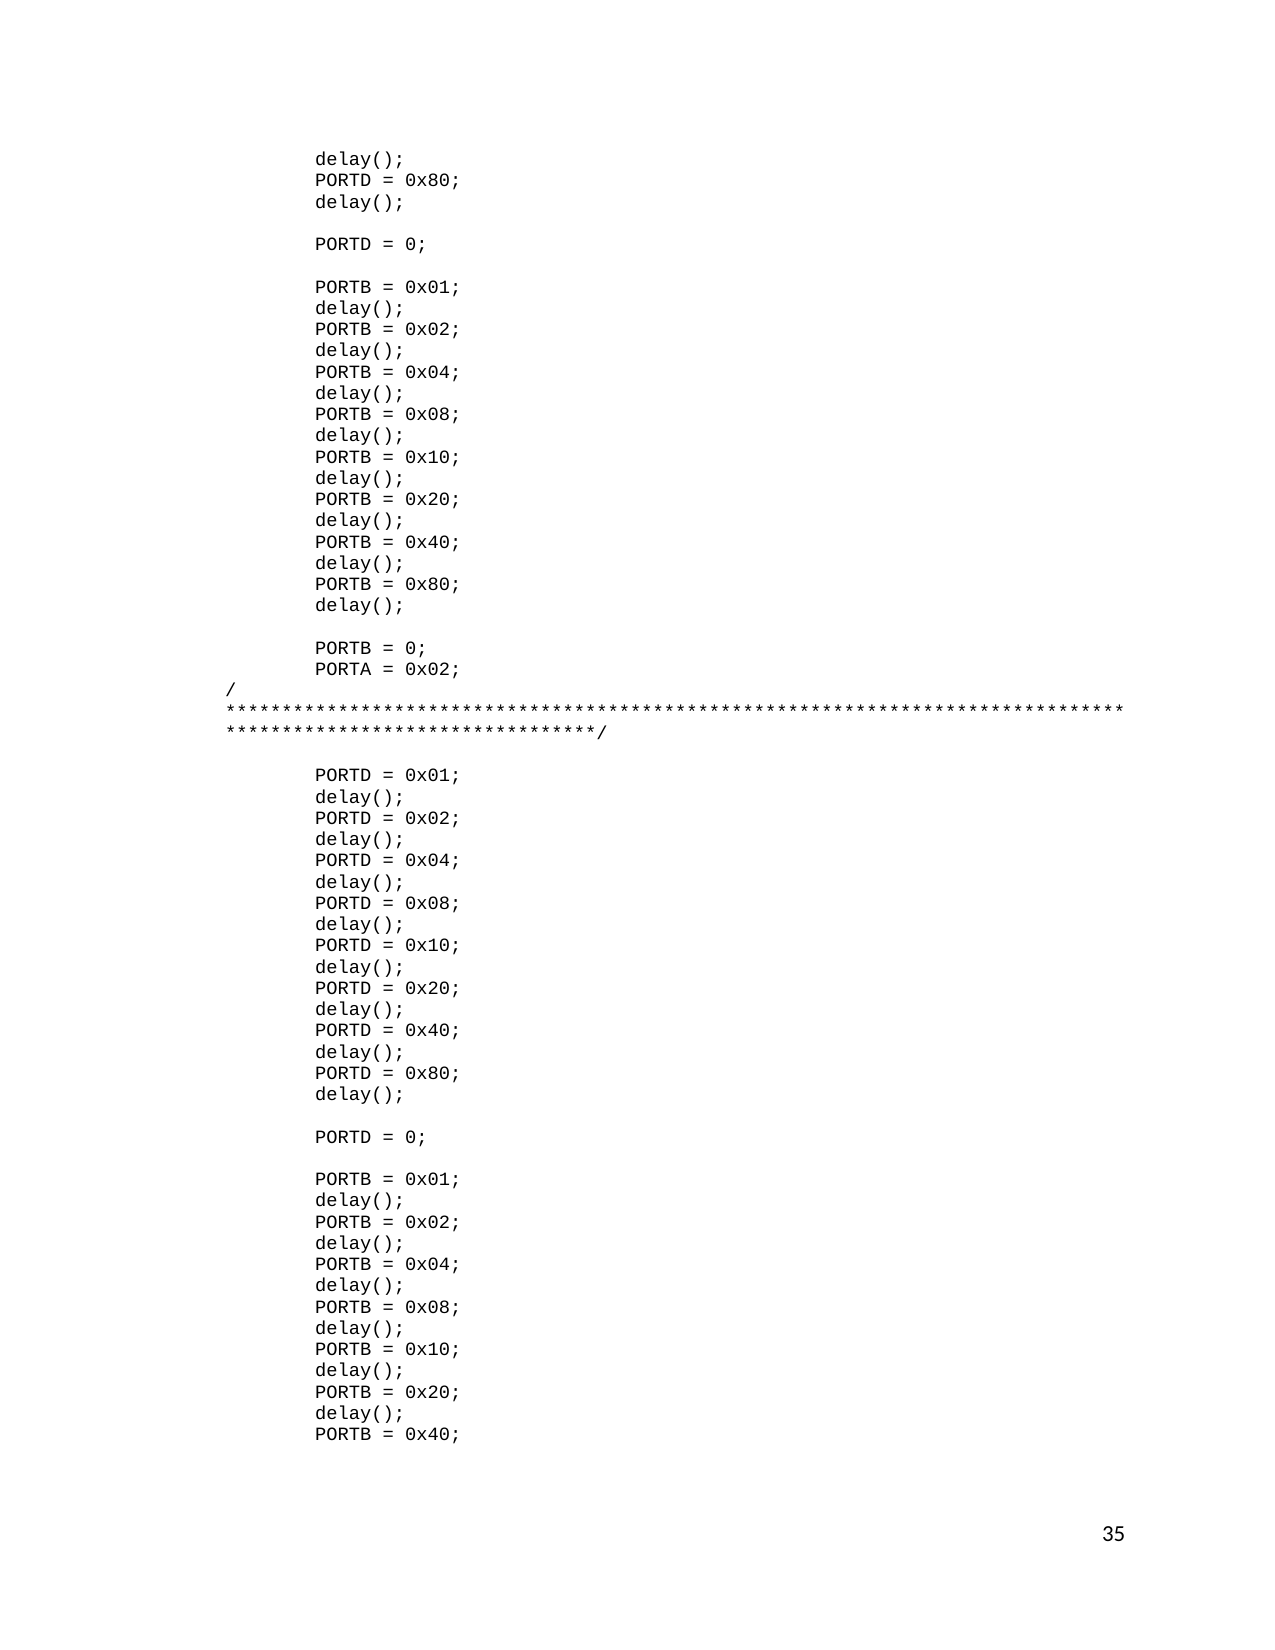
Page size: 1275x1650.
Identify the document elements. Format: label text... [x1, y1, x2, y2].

list PORTB = 0x01; [225, 277, 1125, 299]
list delay(); [225, 1319, 1125, 1340]
list PORTB = 0x08; [225, 1297, 1125, 1319]
list PORTA = 0x02; [225, 660, 1125, 681]
list delay(); [225, 872, 1125, 894]
list PORTB = 0x10; [225, 1340, 1125, 1361]
list delay(); [225, 192, 1125, 214]
list PORTD = 0x10; [225, 936, 1125, 957]
list delay(); [225, 1191, 1125, 1212]
list delay(); [225, 150, 1125, 171]
list PORTB = 0x20; [225, 1382, 1125, 1404]
list delay(); [225, 511, 1125, 532]
list PORTB = 0x01; [225, 1170, 1125, 1191]
list PORTD = 0x08; [225, 894, 1125, 915]
list PORTB = 0x02; [225, 1212, 1125, 1234]
list delay(); [225, 1404, 1125, 1425]
list PORTB = 0x20; [225, 490, 1125, 511]
list PORTD = 0; [225, 1127, 1125, 1149]
list PORTD = 0x20; [225, 979, 1125, 1000]
list delay(); [225, 426, 1125, 447]
list PORTD = 0x02; [225, 809, 1125, 830]
list delay(); [225, 1276, 1125, 1297]
list PORTD = 0x04; [225, 851, 1125, 872]
list delay(); [225, 384, 1125, 405]
list PORTB = 0x08; [225, 405, 1125, 426]
list PORTD = 0x80; [225, 1064, 1125, 1085]
list delay(); [225, 596, 1125, 617]
list delay(); [225, 957, 1125, 979]
list delay(); [225, 299, 1125, 320]
list delay(); [225, 1361, 1125, 1382]
list PORTD = 0x40; [225, 1021, 1125, 1042]
list PORTD = 0x80; [225, 171, 1125, 192]
list /*****************************************************************************************************************/ [225, 681, 1125, 745]
list delay(); [225, 554, 1125, 575]
list delay(); [225, 1234, 1125, 1255]
list PORTD = 0x01; [225, 766, 1125, 787]
list PORTB = 0x80; [225, 575, 1125, 596]
list PORTB = 0x10; [225, 447, 1125, 469]
list PORTB = 0x04; [225, 1255, 1125, 1276]
list PORTB = 0x02; [225, 320, 1125, 341]
list delay(); [225, 787, 1125, 809]
list PORTB = 0x40; [225, 1425, 1125, 1446]
list delay(); [225, 1042, 1125, 1064]
list PORTD = 0; [225, 235, 1125, 256]
list delay(); [225, 1000, 1125, 1021]
list delay(); [225, 1085, 1125, 1106]
list delay(); [225, 830, 1125, 851]
list PORTB = 0; [225, 639, 1125, 660]
list delay(); [225, 915, 1125, 936]
list delay(); [225, 469, 1125, 490]
list PORTB = 0x04; [225, 362, 1125, 384]
list PORTB = 0x40; [225, 532, 1125, 554]
list delay(); [225, 341, 1125, 362]
